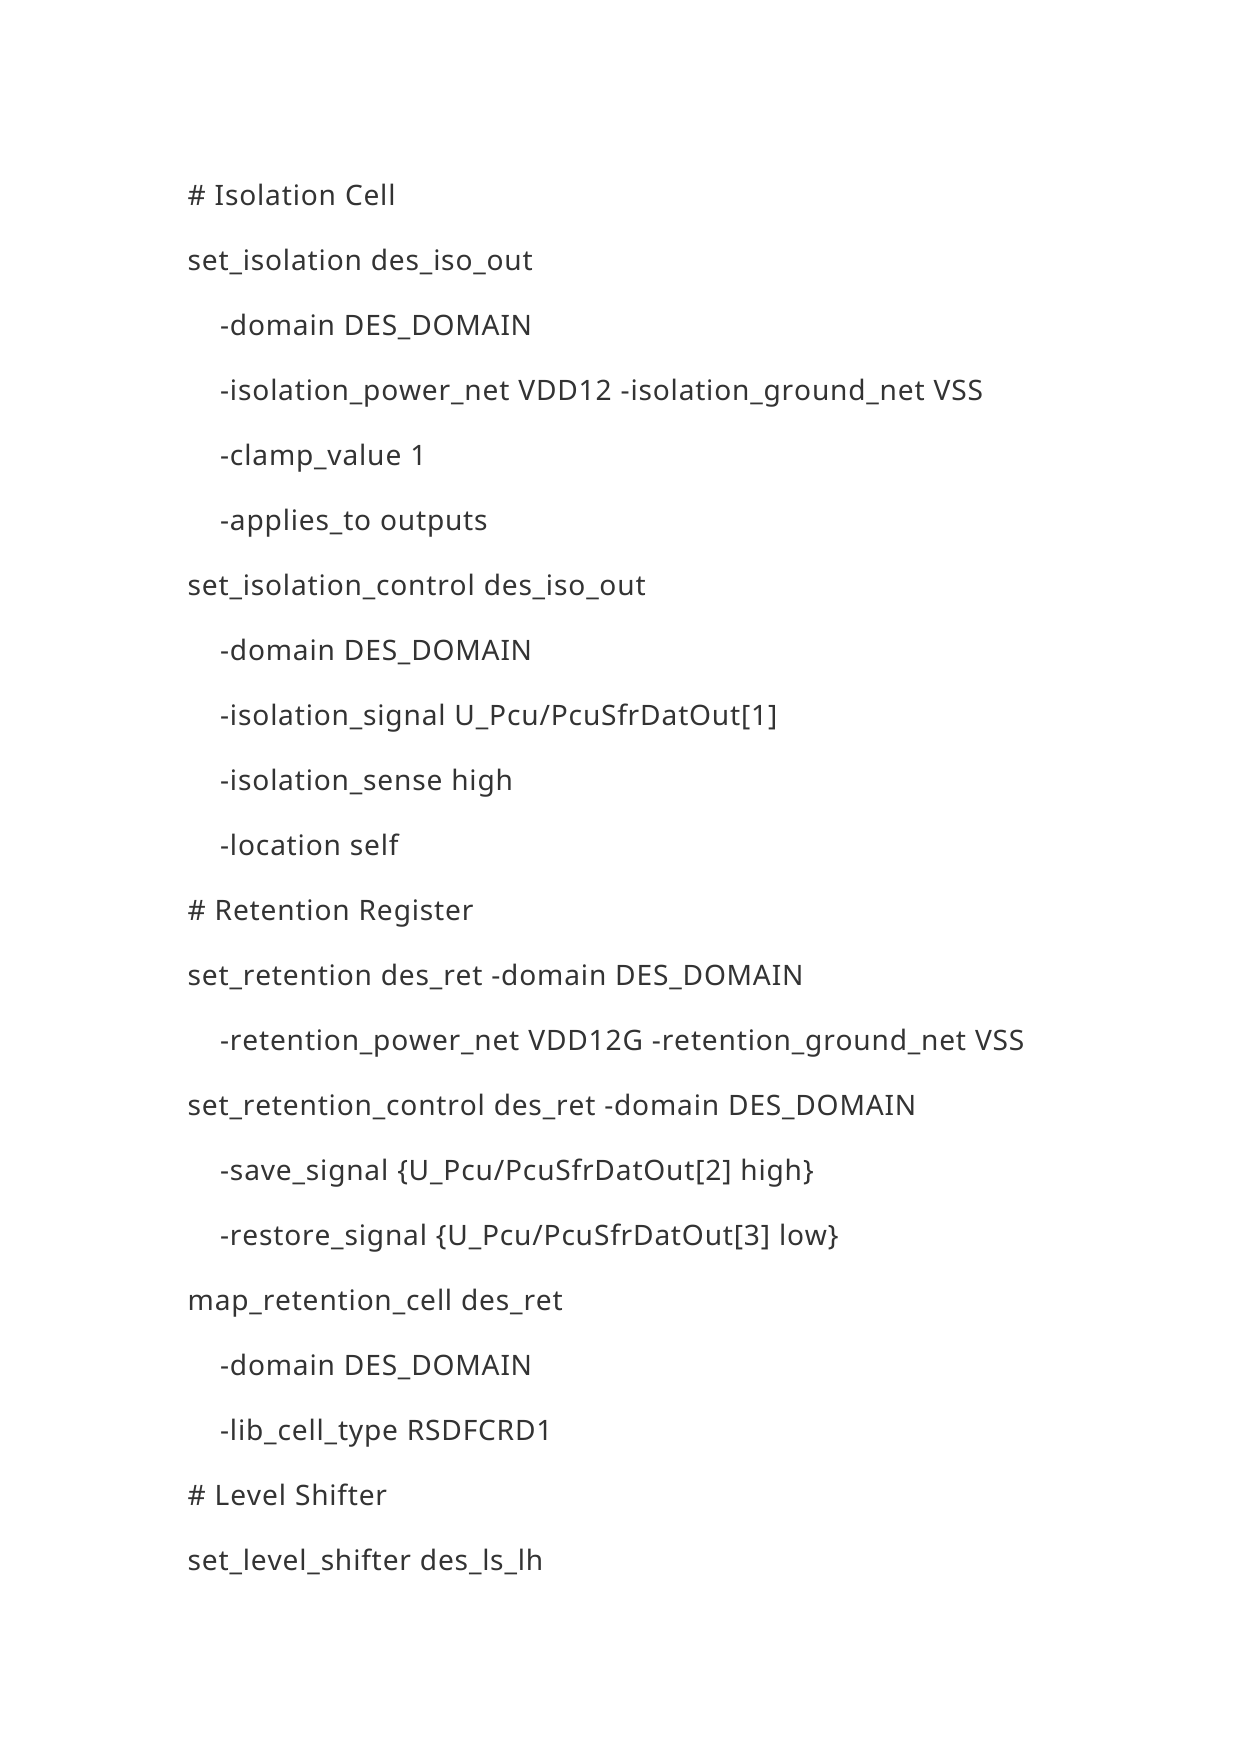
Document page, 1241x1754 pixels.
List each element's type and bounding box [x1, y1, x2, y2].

text [187, 162, 1053, 1592]
